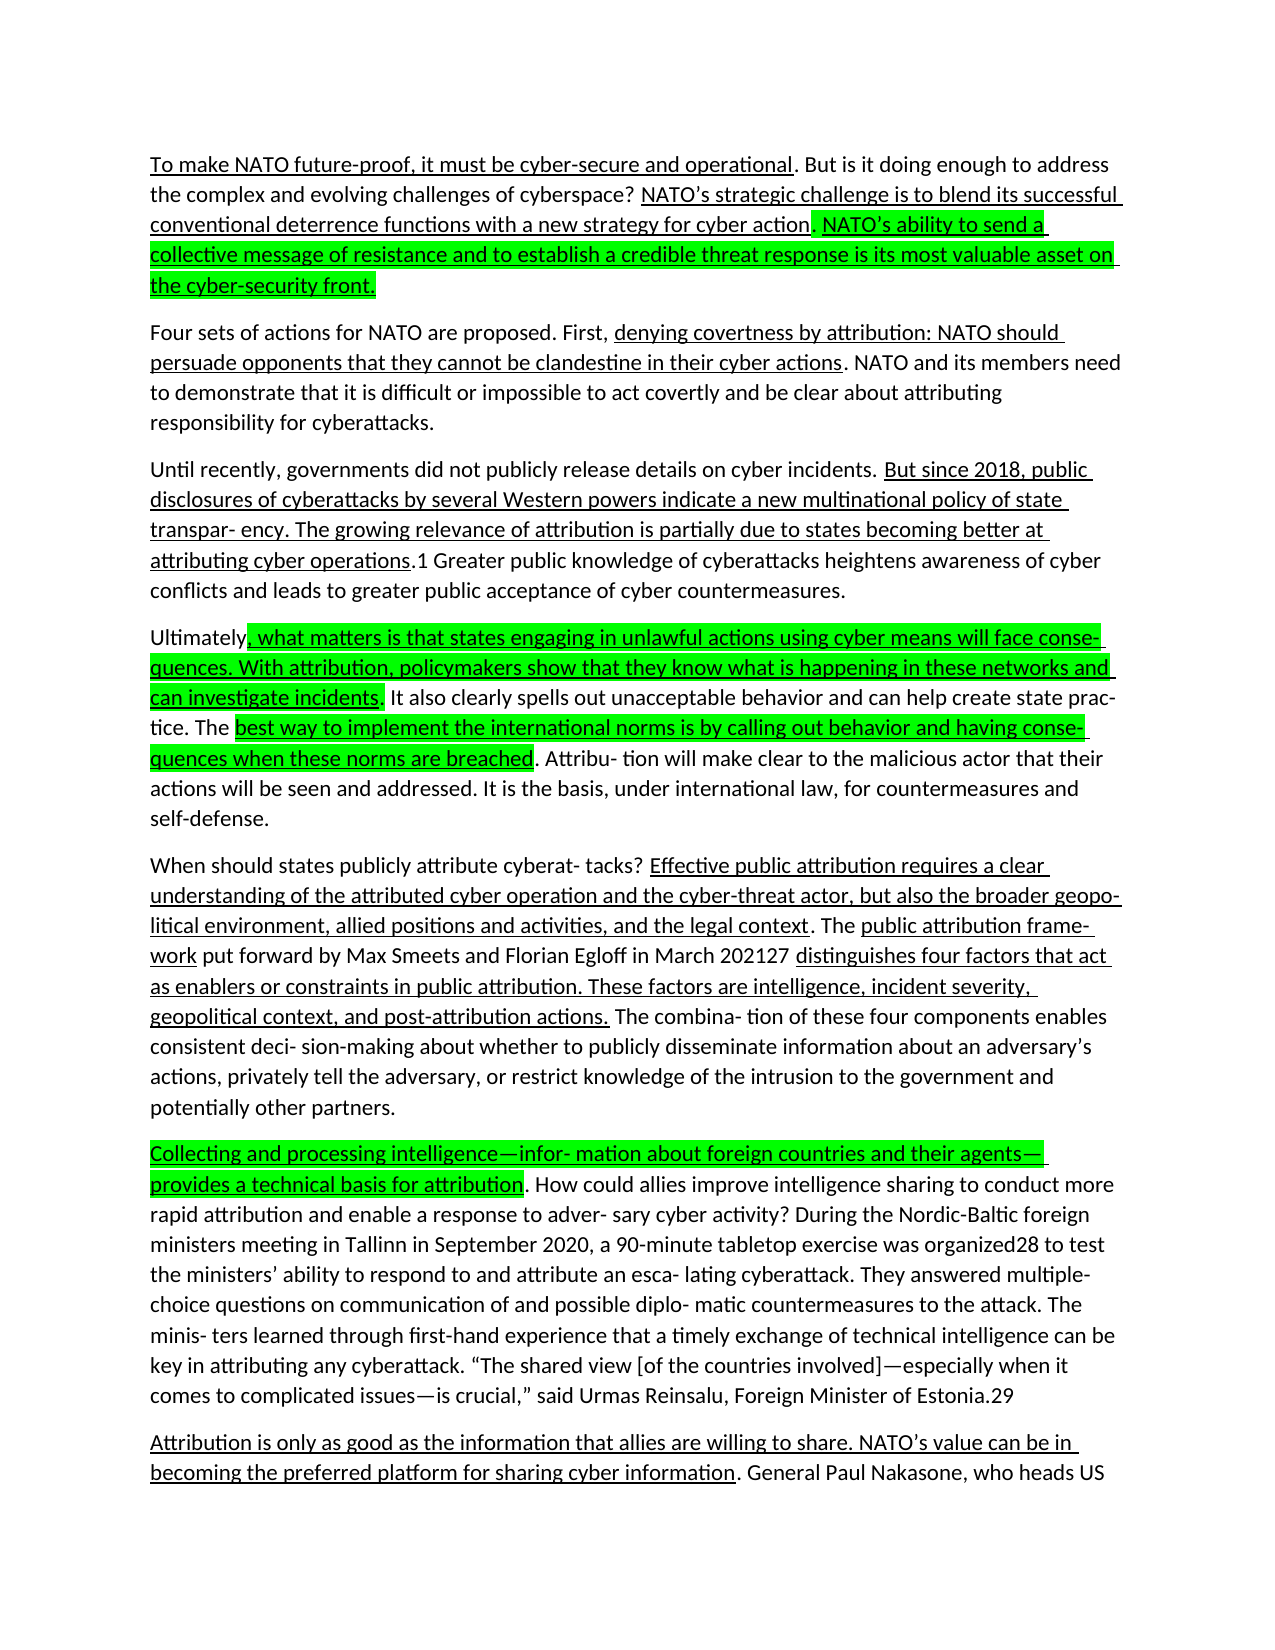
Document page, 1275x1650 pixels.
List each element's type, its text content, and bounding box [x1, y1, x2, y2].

text Ultimately, what matters is that states engaging in unlawful actions using cyber means will face conse- quences. With attribution, policymakers show that they know what is happening in these networks and can investigate incidents. It also clearly spells out unacceptable behavior and can help create state prac- tice. The best way to implement the international norms is by calling out behavior and having conse- quences when these norms are breached. Attribu- tion will make clear to the malicious actor that their actions will be seen and addressed. It is the basis, under international law, for countermeasures and self-defense. [150, 623, 1125, 832]
text Collecting and processing intelligence—infor- mation about foreign countries and their agents— provides a technical basis for attribution. How could allies improve intelligence sharing to conduct more rapid attribution and enable a response to adver- sary cyber activity? During the Nordic-Baltic foreign ministers meeting in Tallinn in September 2020, a 90-minute tabletop exercise was organized28 to test the ministers’ ability to respond to and attribute an esca- lating cyberattack. They answered multiple-choice questions on communication of and possible diplo- matic countermeasures to the attack. The minis- ters learned through first-hand experience that a timely exchange of technical intelligence can be key in attributing any cyberattack. “The shared view [of the countries involved]—especially when it comes to complicated issues—is crucial,” said Urmas Reinsalu, Foreign Minister of Estonia.29 [150, 1139, 1125, 1409]
text When should states publicly attribute cyberat- tacks? Effective public attribution requires a clear understanding of the attributed cyber operation and the cyber-threat actor, but also the broader geopo- litical environment, allied positions and activities, and the legal context. The public attribution frame- work put forward by Max Smeets and Florian Egloff in March 202127 distinguishes four factors that act as enablers or constraints in public attribution. These factors are intelligence, incident severity, geopolitical context, and post-attribution actions. The combina- tion of these four components enables consistent deci- sion-making about whether to publicly disseminate information about an adversary’s actions, privately tell the adversary, or restrict knowledge of the intrusion to the government and potentially other partners. [150, 851, 1125, 1121]
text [150, 1428, 1125, 1486]
text Four sets of actions for NATO are proposed. First, denying covertness by attribution: NATO should persuade opponents that they cannot be clandestine in their cyber actions. NATO and its members need to demonstrate that it is difficult or impossible to act covertly and be clear about attributing responsibility for cyberattacks. [150, 318, 1125, 436]
text Until recently, governments did not publicly release details on cyber incidents. But since 2018, public disclosures of cyberattacks by several Western powers indicate a new multinational policy of state transpar- ency. The growing relevance of attribution is partially due to states becoming better at attributing cyber operations.1 Greater public knowledge of cyberattacks heightens awareness of cyber conflicts and leads to greater public acceptance of cyber countermeasures. [150, 455, 1125, 604]
text To make NATO future-proof, it must be cyber-secure and operational. But is it doing enough to address the complex and evolving challenges of cyberspace? NATO’s strategic challenge is to blend its successful conventional deterrence functions with a new strategy for cyber action. NATO’s ability to send a collective message of resistance and to establish a credible threat response is its most valuable asset on the cyber-security front. [150, 150, 1125, 299]
